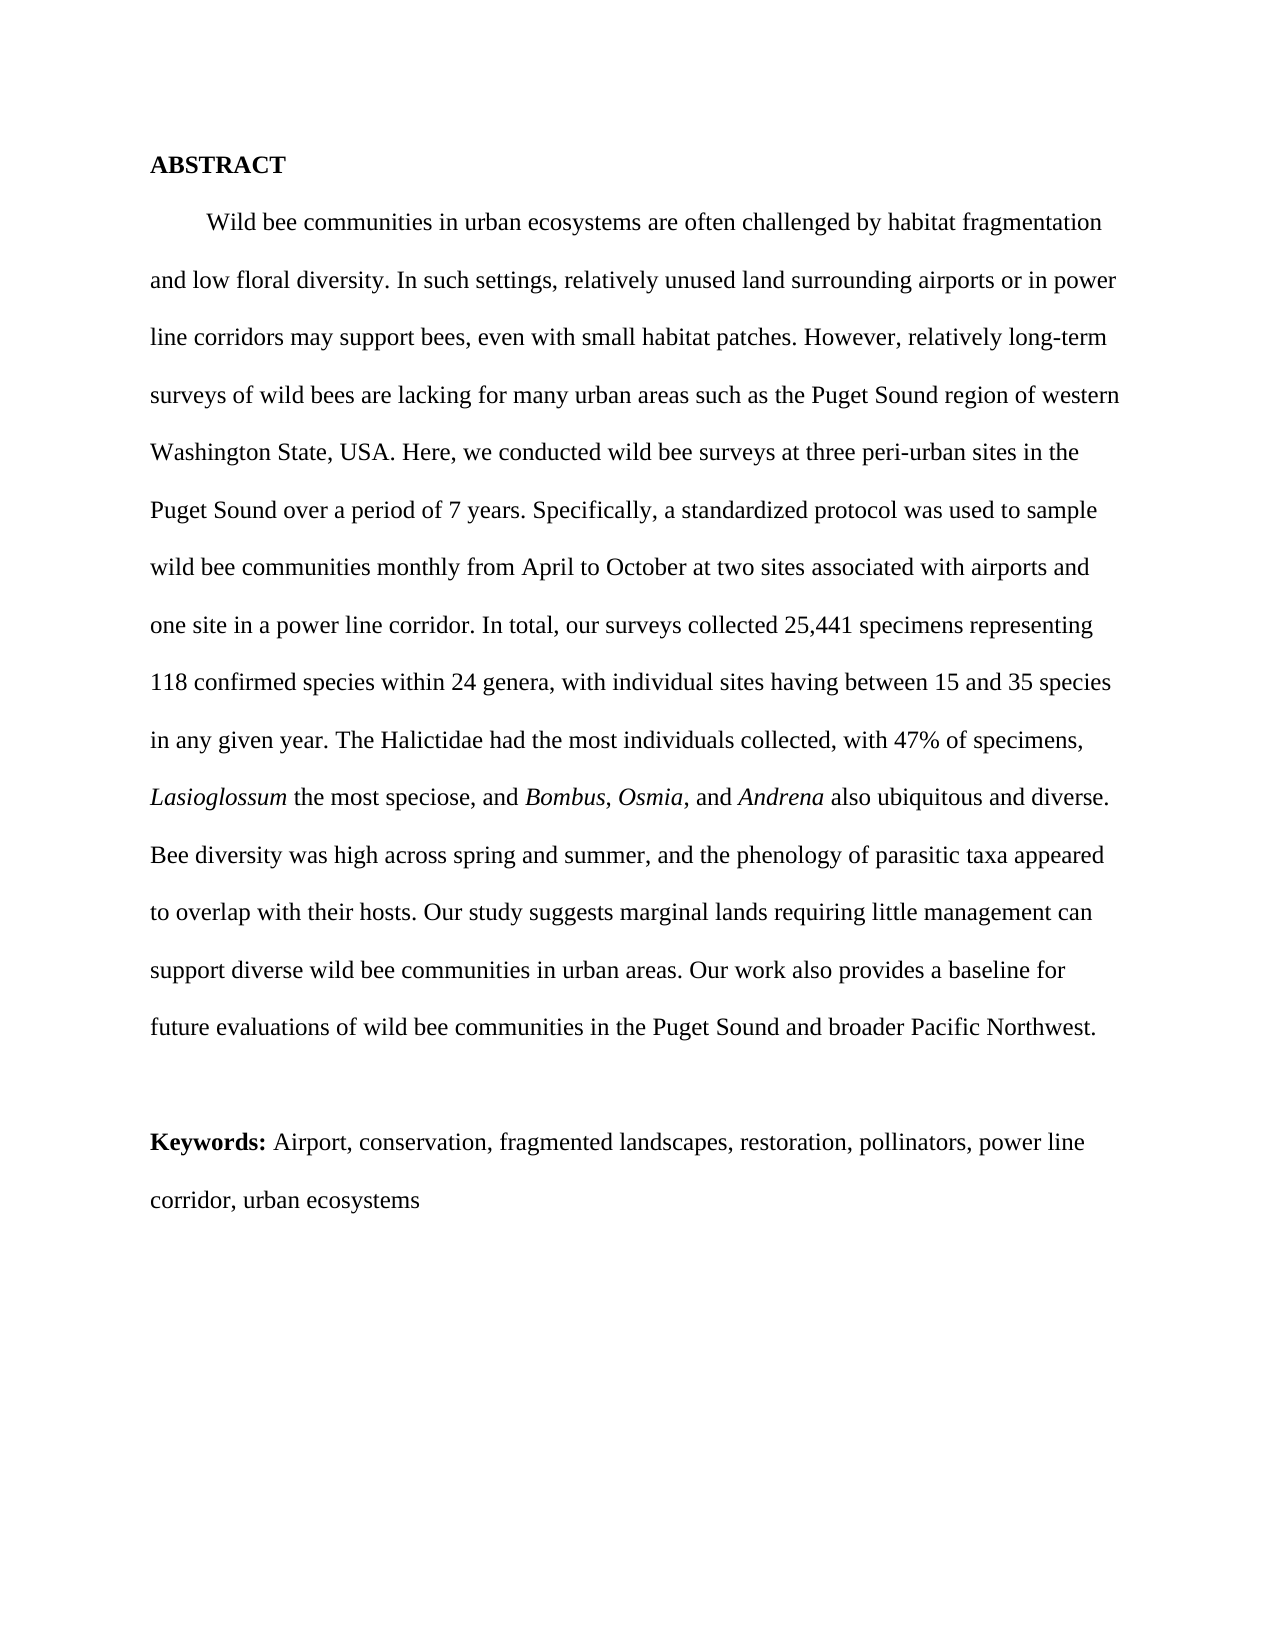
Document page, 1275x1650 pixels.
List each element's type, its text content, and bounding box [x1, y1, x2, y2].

text ABSTRACT [150, 150, 1125, 179]
text Keywords: Airport, conservation, fragmented landscapes, restoration, pollinators, power line corridor, urban ecosystems [150, 1127, 1125, 1214]
text Wild bee communities in urban ecosystems are often challenged by habitat fragmentation and low floral diversity. In such settings, relatively unused land surrounding airports or in power line corridors may support bees, even with small habitat patches. However, relatively long-term surveys of wild bees are lacking for many urban areas such as the Puget Sound region of western Washington State, USA. Here, we conducted wild bee surveys at three peri-urban sites in the Puget Sound over a period of 7 years. Specifically, a standardized protocol was used to sample wild bee communities monthly from April to October at two sites associated with airports and one site in a power line corridor. In total, our surveys collected 25,441 specimens representing 118 confirmed species within 24 genera, with individual sites having between 15 and 35 species in any given year. The Halictidae had the most individuals collected, with 47% of specimens, Lasioglossum the most speciose, and Bombus, Osmia, and Andrena also ubiquitous and diverse. Bee diversity was high across spring and summer, and the phenology of parasitic taxa appeared to overlap with their hosts. Our study suggests marginal lands requiring little management can support diverse wild bee communities in urban areas. Our work also provides a baseline for future evaluations of wild bee communities in the Puget Sound and broader Pacific Northwest. [150, 207, 1125, 1041]
